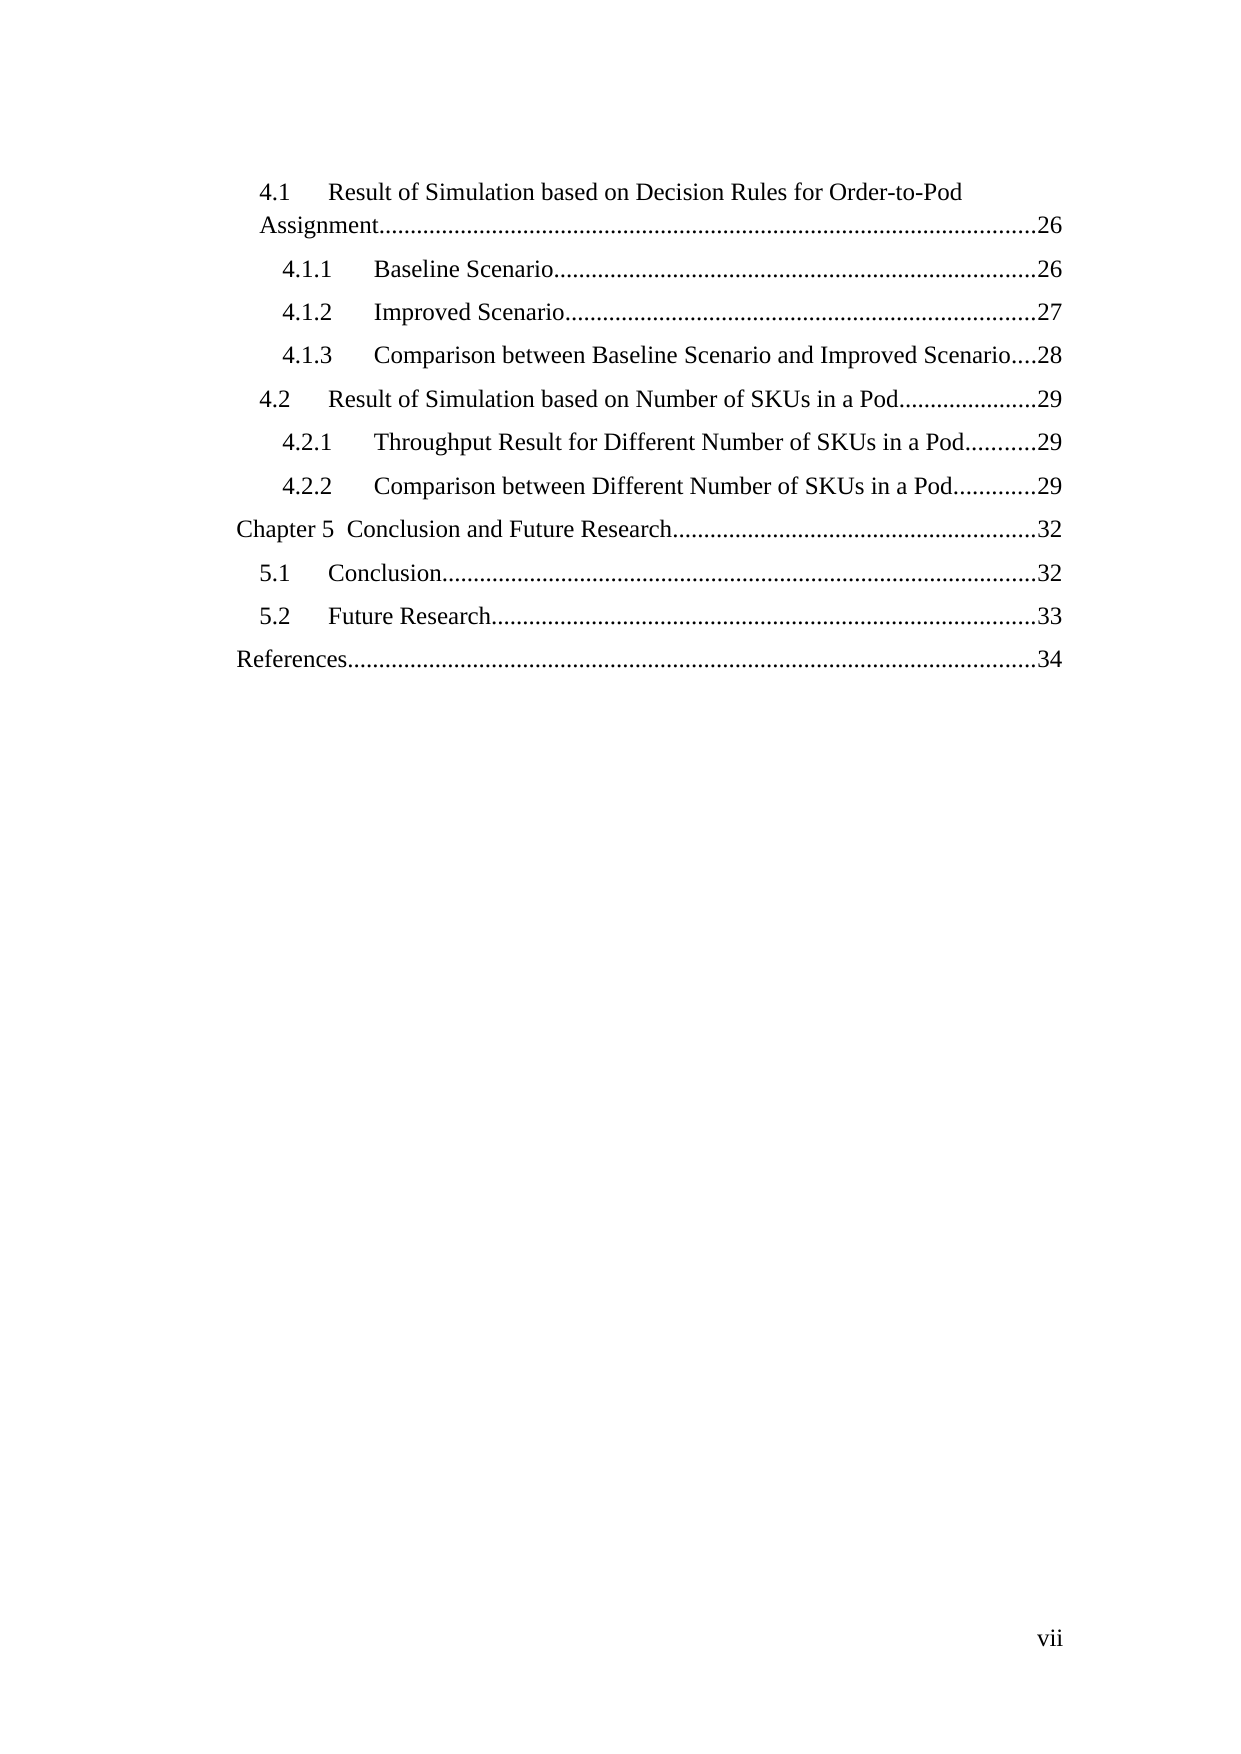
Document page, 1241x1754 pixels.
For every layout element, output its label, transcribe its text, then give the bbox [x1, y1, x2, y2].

text 4.1.2 Improved Scenario 27 [282, 297, 1063, 326]
text 4.2.1 Throughput Result for Different Number of SKUs in a Pod 29 [282, 427, 1063, 456]
text 4.1 Result of Simulation based on Decision Rules for Order-to-Pod Assignment 26 [259, 177, 1063, 239]
text 5.1 Conclusion 32 [259, 558, 1063, 586]
text Chapter 5 Conclusion and Future Research 32 [236, 514, 1063, 543]
text 4.2.2 Comparison between Different Number of SKUs in a Pod 29 [282, 471, 1063, 499]
text 4.1.1 Baseline Scenario 26 [282, 254, 1063, 282]
text 5.2 Future Research 33 [259, 601, 1063, 630]
text References 34 [236, 644, 1063, 673]
text 4.1.3 Comparison between Baseline Scenario and Improved Scenario 28 [282, 341, 1063, 369]
text 4.2 Result of Simulation based on Number of SKUs in a Pod 29 [259, 384, 1063, 413]
